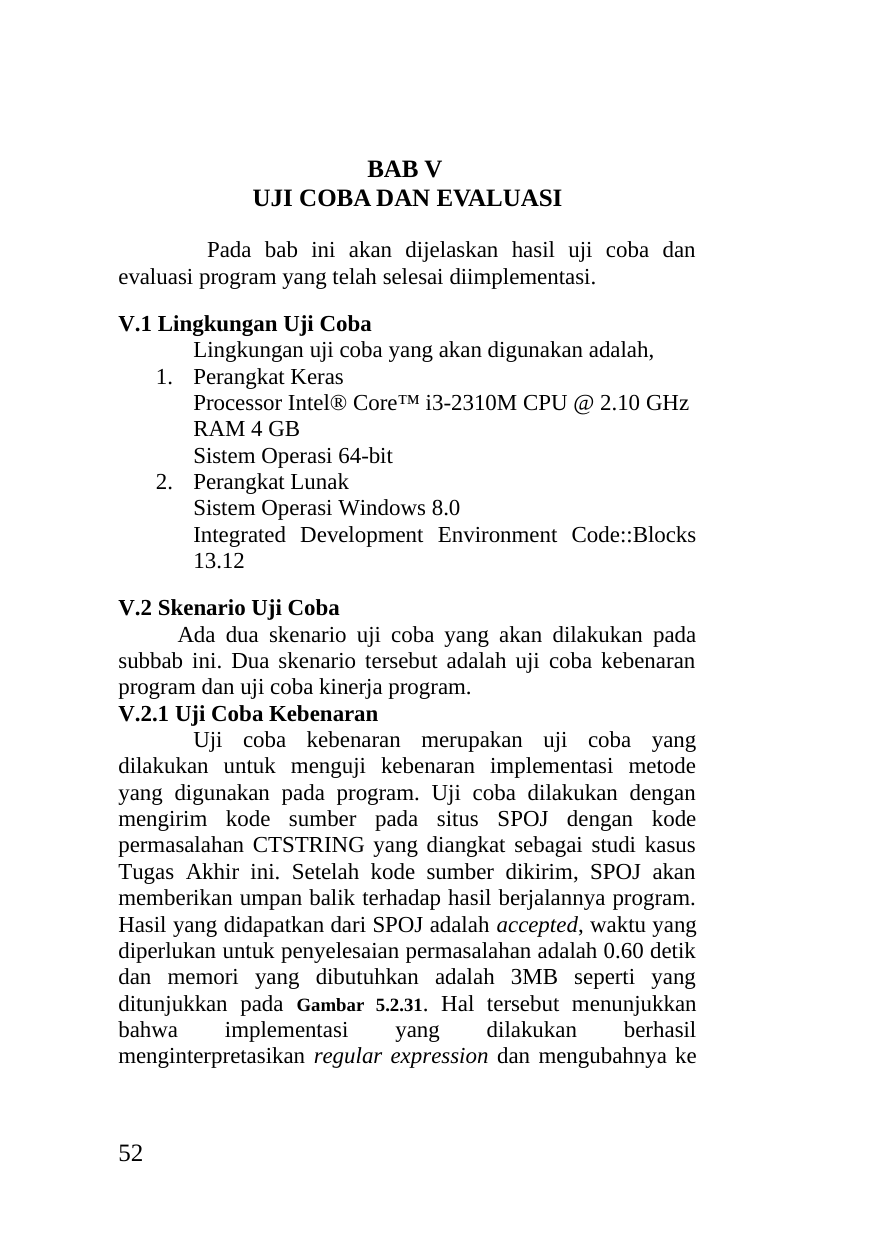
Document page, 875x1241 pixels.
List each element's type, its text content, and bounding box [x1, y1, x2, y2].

subtitle UJI COBA DAN EVALUASI [118, 154, 697, 211]
list RAM 4 GB [193, 415, 697, 442]
subtitle Lingkungan Uji Coba [118, 310, 697, 336]
list Perangkat Keras [156, 363, 697, 389]
subtitle Uji Coba Kebenaran [118, 700, 697, 726]
text Pada bab ini akan dijelaskan hasil uji coba dan evaluasi program yang telah selesai diimplementasi. [118, 236, 697, 289]
text Ada dua skenario uji coba yang akan dilakukan pada subbab ini. Dua skenario tersebut adalah uji coba kebenaran program dan uji coba kinerja program. [118, 621, 697, 700]
subtitle Skenario Uji Coba [118, 594, 697, 621]
list Integrated Development Environment Code::Blocks 13.12 [193, 521, 697, 573]
list Sistem Operasi Windows 8.0 [193, 494, 697, 521]
list Sistem Operasi 64-bit [193, 442, 697, 468]
text Lingkungan uji coba yang akan digunakan adalah, [118, 336, 697, 363]
list Processor Intel® Core™ i3-2310M CPU @ 2.10 GHz [193, 389, 697, 415]
list Perangkat Lunak [156, 468, 697, 494]
